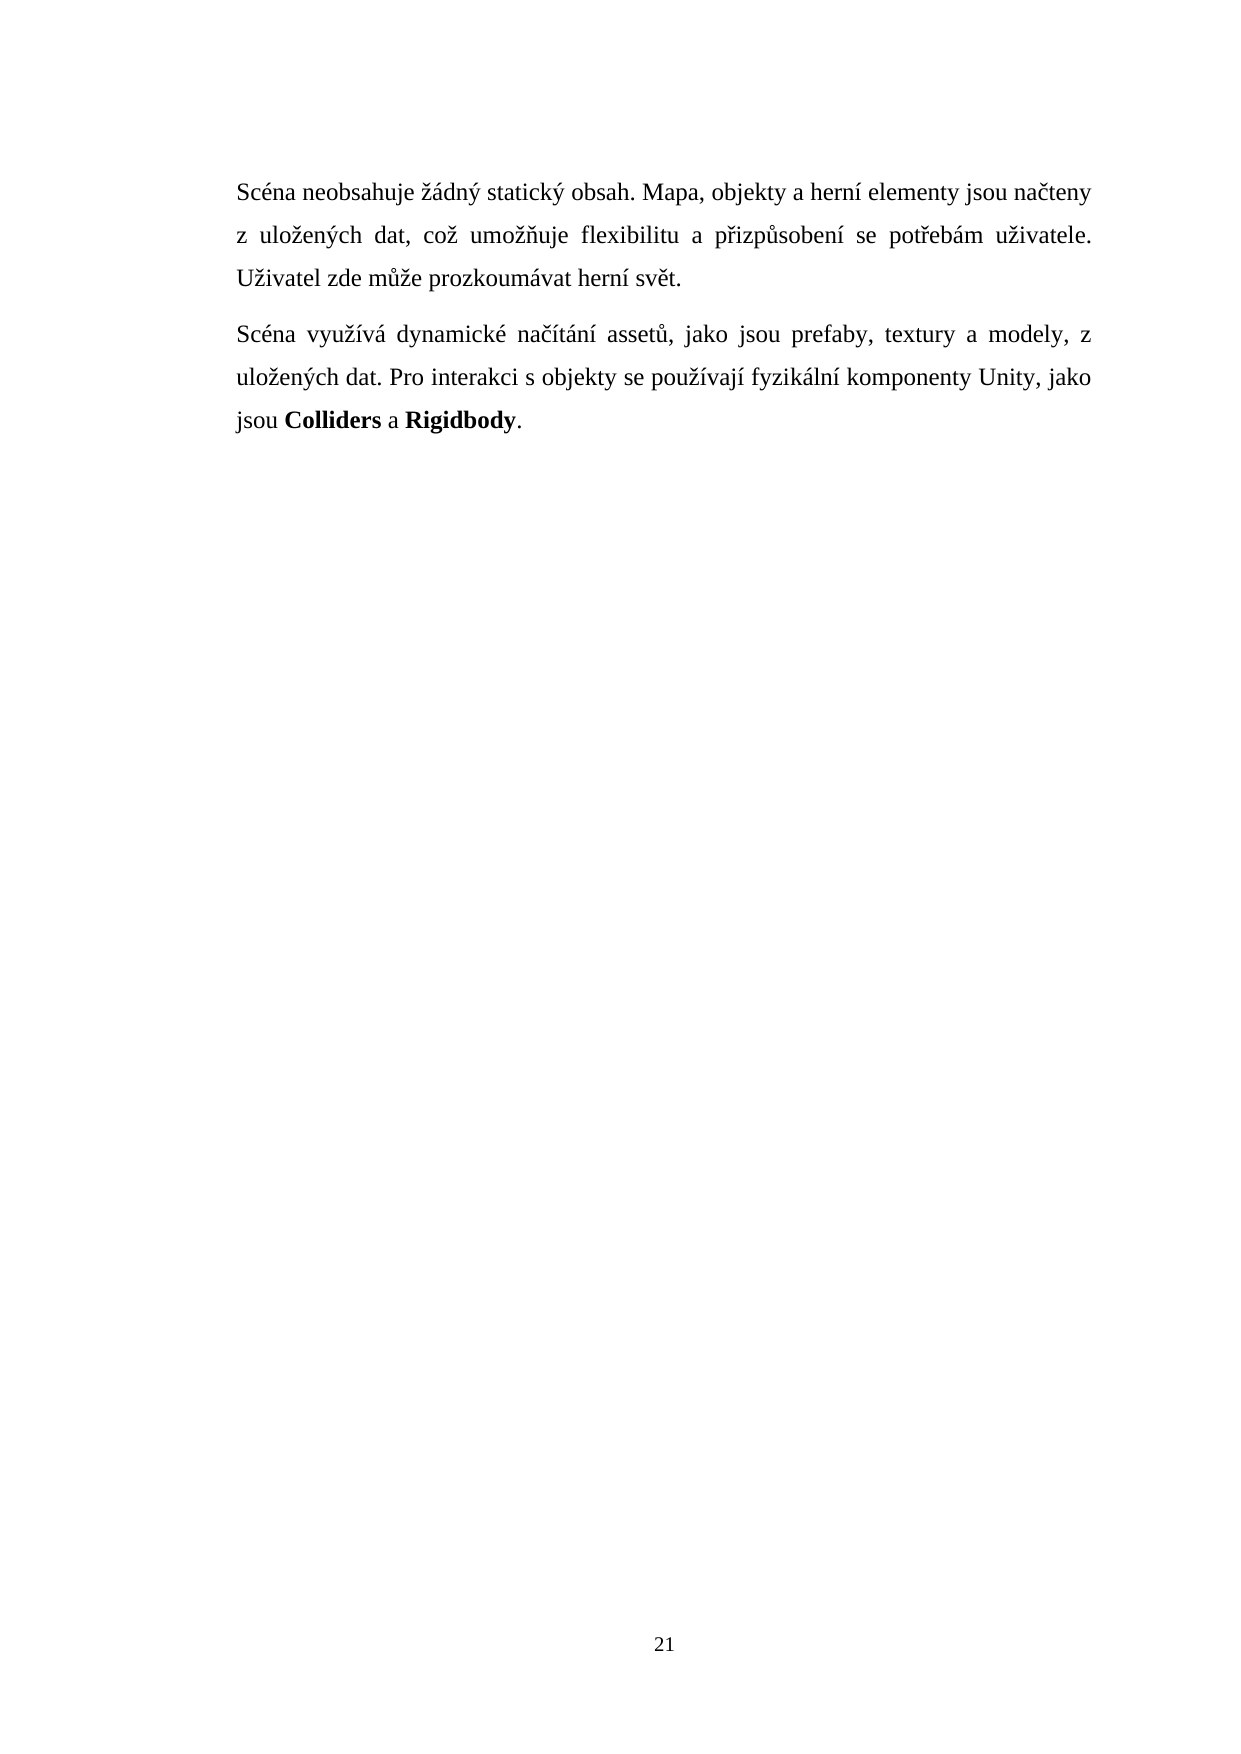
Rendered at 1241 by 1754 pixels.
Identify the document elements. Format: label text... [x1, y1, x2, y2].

text Scéna neobsahuje žádný statický obsah. Mapa, objekty a herní elementy jsou načteny z uložených dat, což umožňuje flexibilitu a přizpůsobení se potřebám uživatele. Uživatel zde může prozkoumávat herní svět. [236, 177, 1092, 292]
text Scéna využívá dynamické načítání assetů, jako jsou prefaby, textury a modely, z uložených dat. Pro interakci s objekty se používají fyzikální komponenty Unity, jako jsou Colliders a Rigidbody. [236, 319, 1092, 434]
